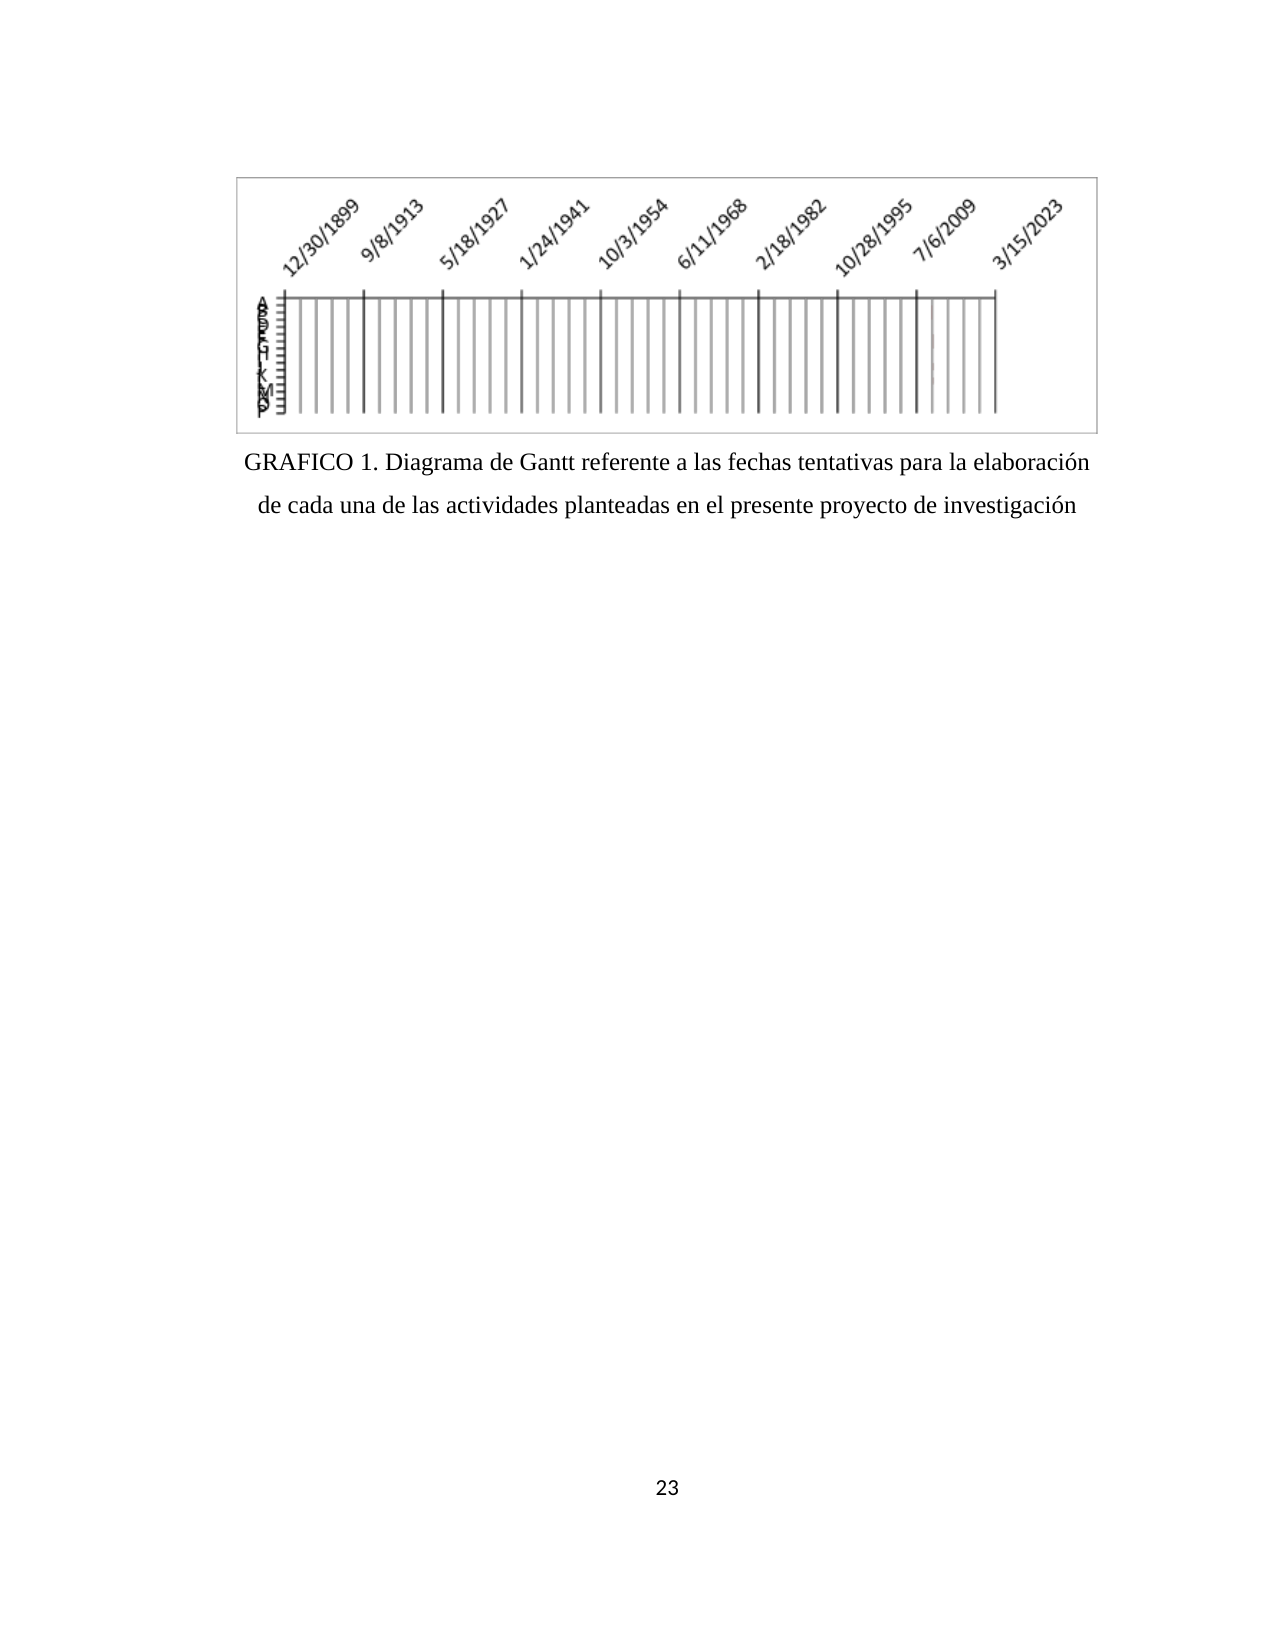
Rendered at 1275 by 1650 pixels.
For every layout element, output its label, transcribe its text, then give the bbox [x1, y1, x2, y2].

text GRAFICO 1. Diagrama de Gantt referente a las fechas tentativas para la elaboración de cada una de las actividades planteadas en el presente proyecto de investigación [236, 447, 1098, 519]
picture [236, 177, 1098, 434]
